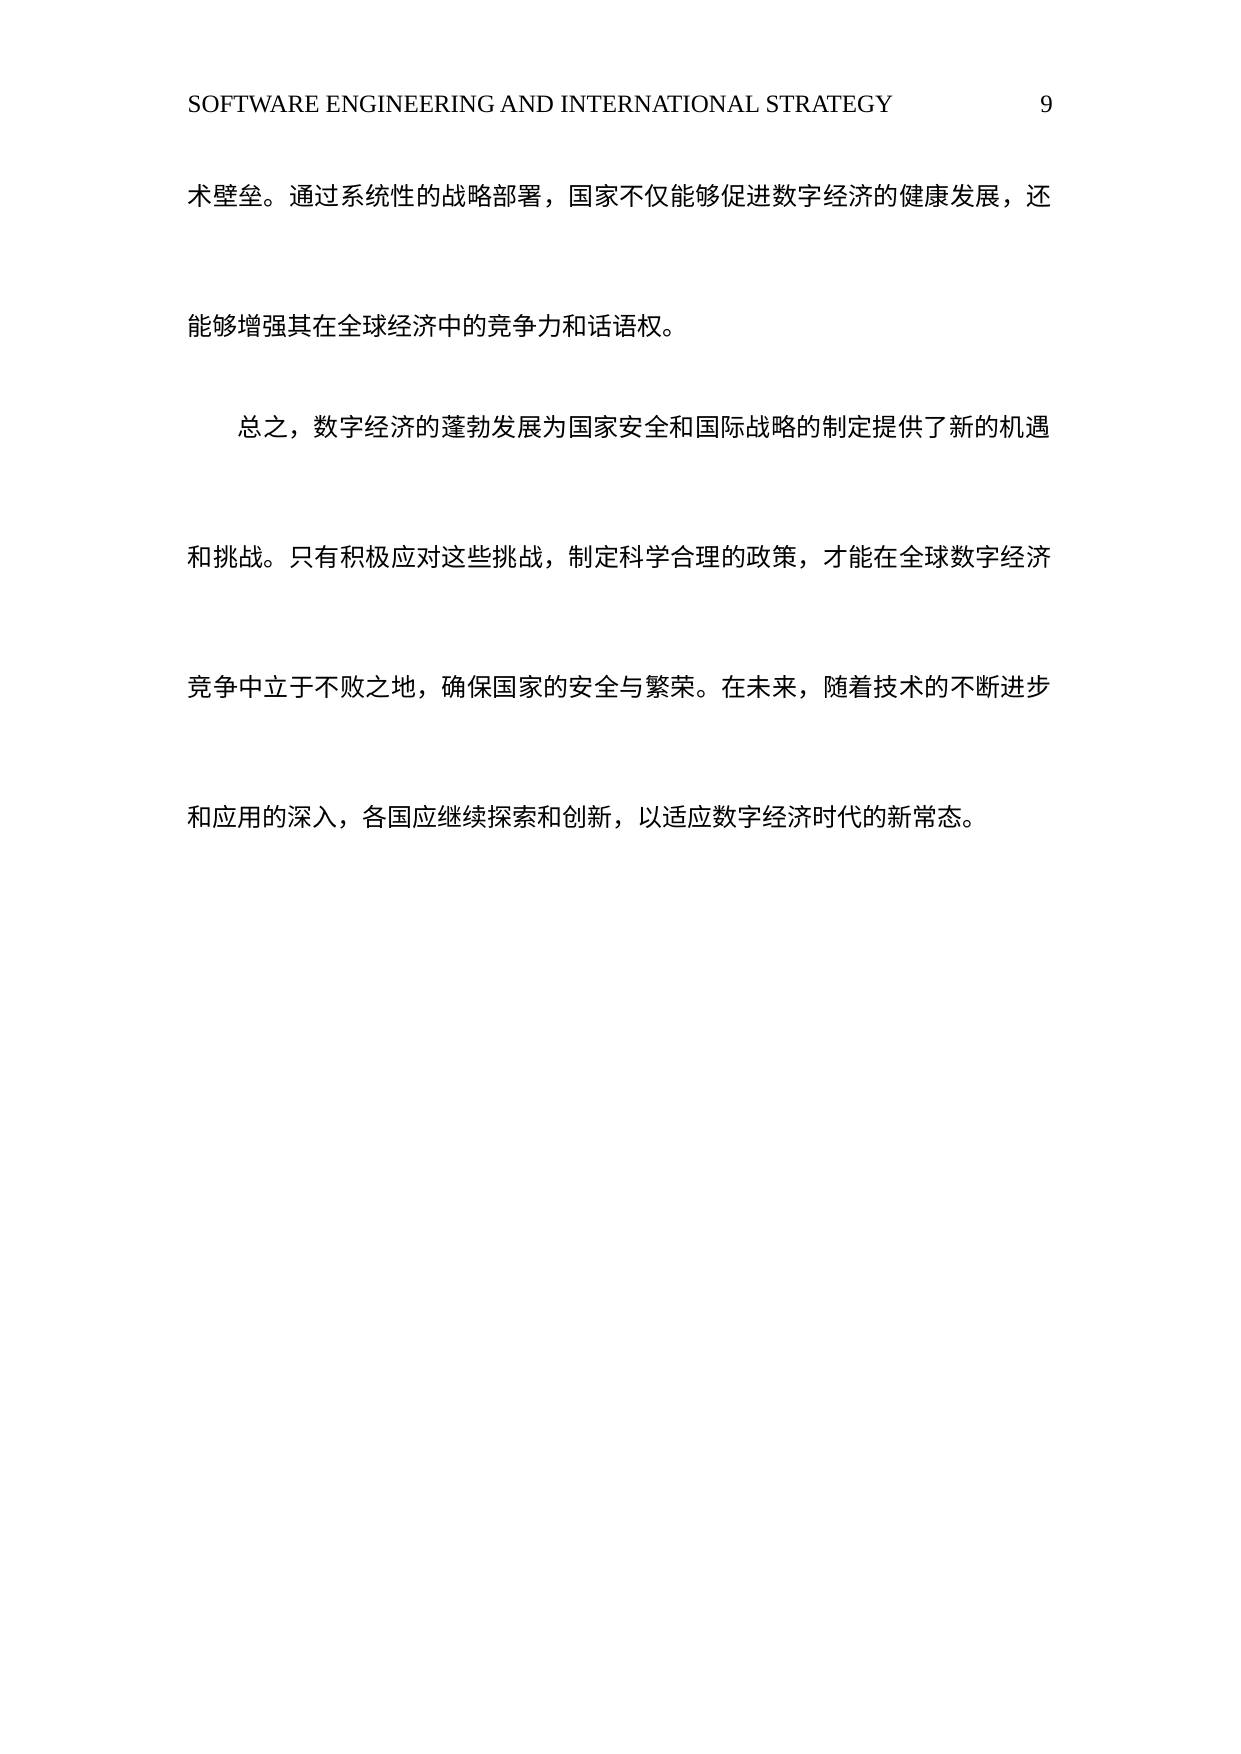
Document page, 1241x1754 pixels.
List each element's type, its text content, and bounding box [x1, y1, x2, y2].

text 总之，数字经济的蓬勃发展为国家安全和国际战略的制定提供了新的机遇和挑战。只有积极应对这些挑战，制定科学合理的政策，才能在全球数字经济竞争中立于不败之地，确保国家的安全与繁荣。在未来，随着技术的不断进步和应用的深入，各国应继续探索和创新，以适应数字经济时代的新常态。 [187, 393, 1053, 848]
text 术壁垒。通过系统性的战略部署，国家不仅能够促进数字经济的健康发展，还能够增强其在全球经济中的竞争力和话语权。 [187, 162, 1053, 357]
